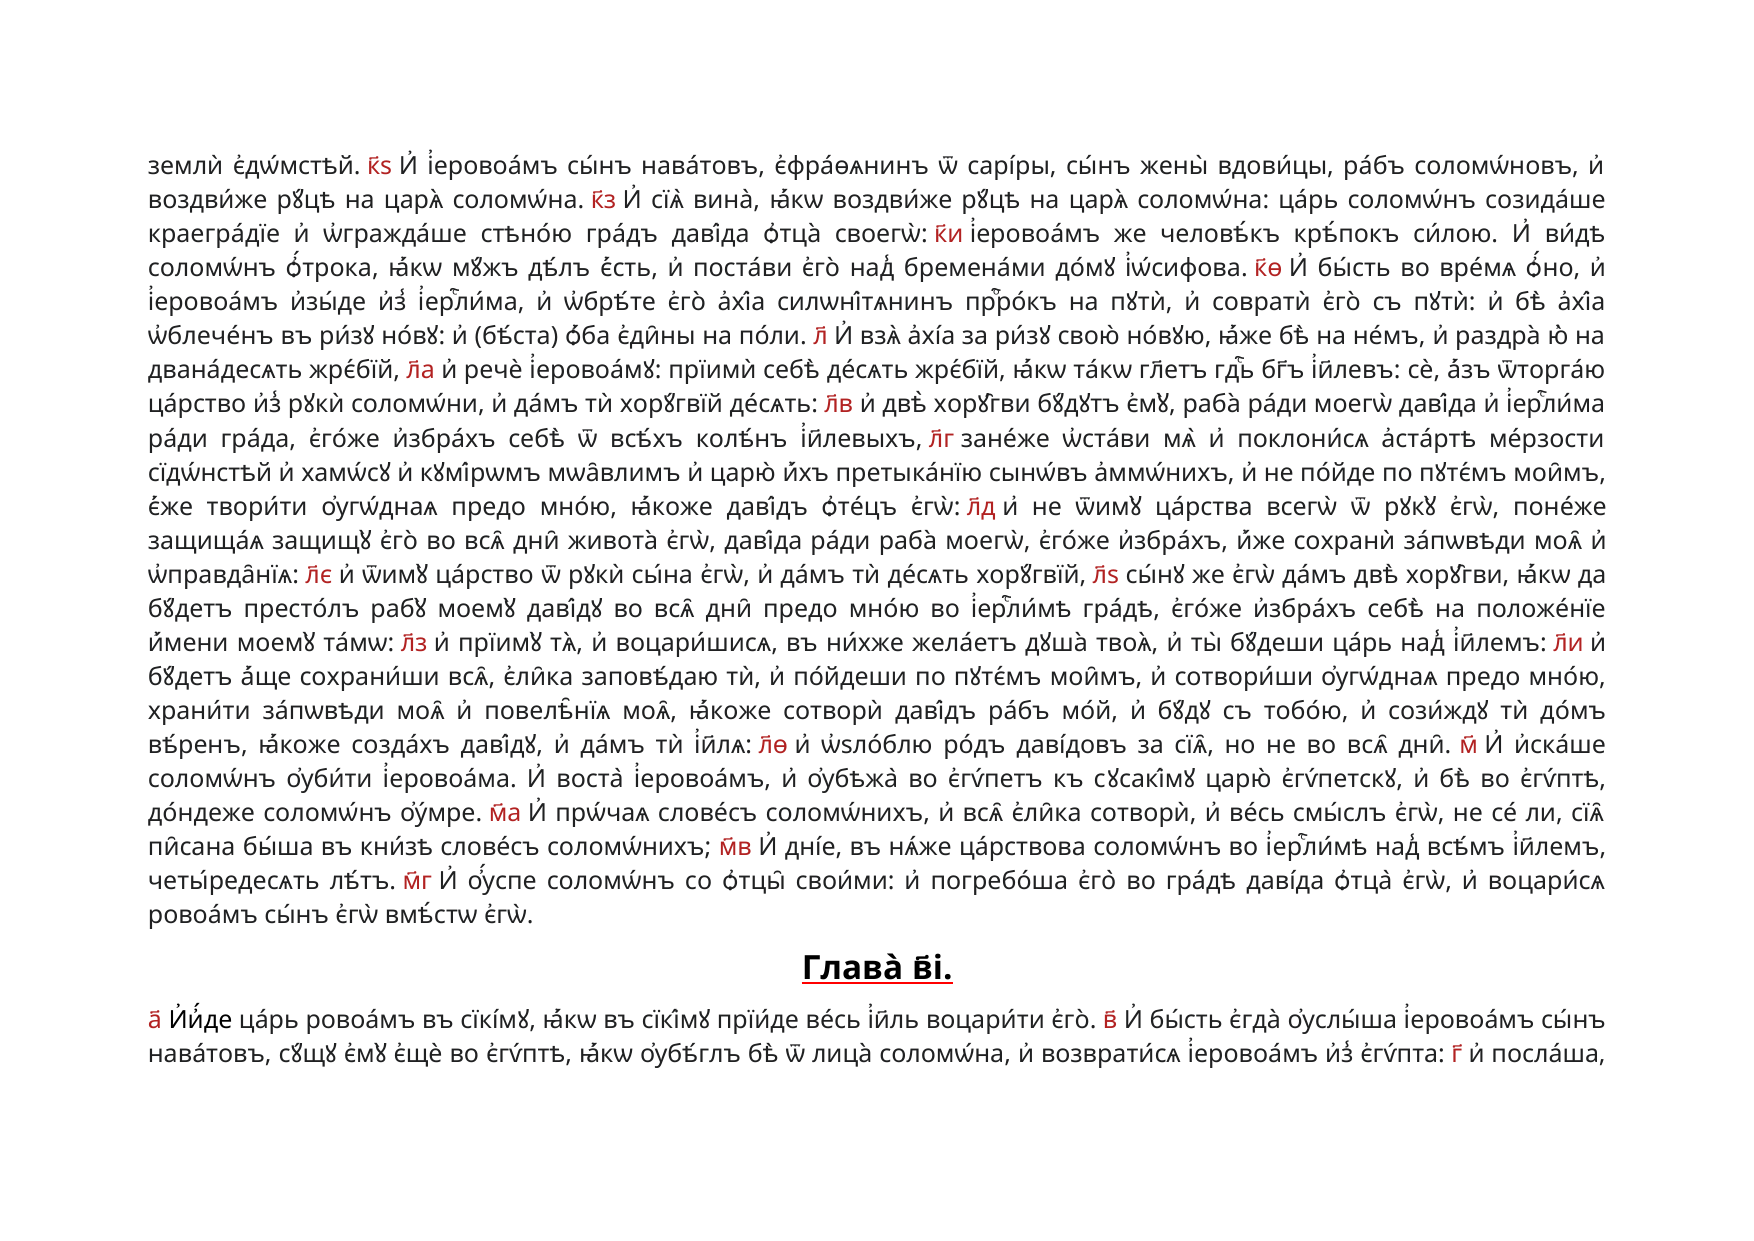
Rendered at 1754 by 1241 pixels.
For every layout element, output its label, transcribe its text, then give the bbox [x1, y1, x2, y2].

text Глава̀ в҃і. [148, 944, 1606, 989]
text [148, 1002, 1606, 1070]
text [148, 148, 1606, 931]
